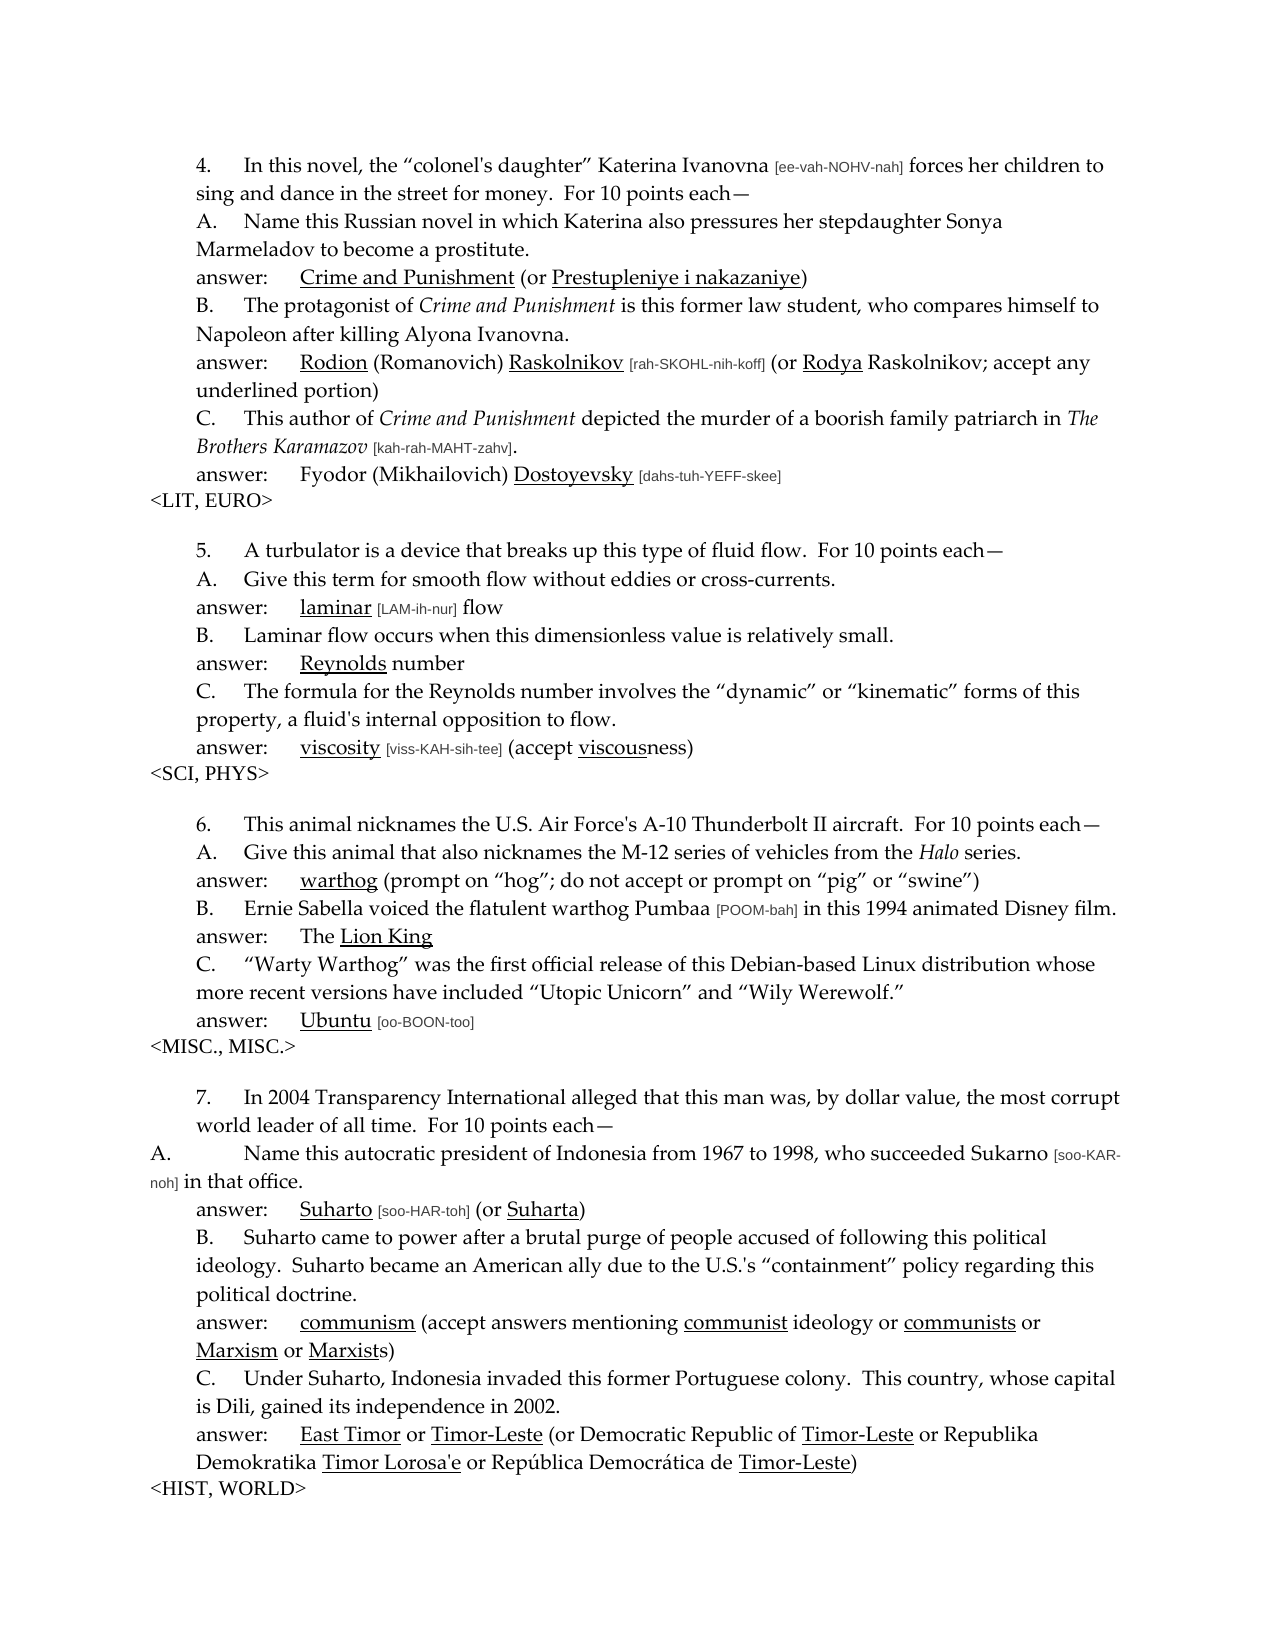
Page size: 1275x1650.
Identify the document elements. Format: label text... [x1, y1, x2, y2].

text C. Under Suharto, Indonesia invaded this former Portuguese colony. This country, whose capital is Dili, gained its independence in 2002. [196, 1363, 1125, 1419]
text answer: Reynolds number [196, 648, 1125, 676]
text answer: Crime and Punishment (or Prestupleniye i nakazaniye) [196, 262, 1125, 291]
text 5. A turbulator is a device that breaks up this type of fluid flow. For 10 points each— [196, 536, 1125, 564]
text answer: Suharto [soo-HAR-toh] (or Suharta) [196, 1194, 1125, 1222]
text answer: The Lion King [196, 921, 1125, 949]
text answer: East Timor or Timor-Leste (or Democratic Republic of Timor-Leste or Republika Demokratika Timor Lorosa'e or República Democrática de Timor-Leste) [196, 1419, 1125, 1476]
text A. Give this animal that also nicknames the M-12 series of vehicles from the Halo series. [196, 837, 1125, 865]
text answer: warthog (prompt on “hog”; do not accept or prompt on “pig” or “swine”) [196, 865, 1125, 893]
text C. This author of Crime and Punishment depicted the murder of a boorish family patriarch in The Brothers Karamazov [kah-rah-MAHT-zahv]. [196, 403, 1125, 459]
text <HIST, WORLD> [150, 1476, 1125, 1500]
text answer: Ubuntu [oo-BOON-too] [196, 1006, 1125, 1034]
text C. The formula for the Reynolds number involves the “dynamic” or “kinematic” forms of this property, a fluid's internal opposition to flow. [196, 676, 1125, 732]
text <LIT, EURO> [150, 487, 1125, 512]
text <SCI, PHYS> [150, 761, 1125, 785]
text B. Ernie Sabella voiced the flatulent warthog Pumbaa [POOM-bah] in this 1994 animated Disney film. [196, 893, 1125, 921]
text answer: Fyodor (Mikhailovich) Dostoyevsky [dahs-tuh-YEFF-skee] [196, 459, 1125, 487]
text A. Name this Russian novel in which Katerina also pressures her stepdaughter Sonya Marmeladov to become a prostitute. [196, 206, 1125, 262]
text answer: laminar [LAM-ih-nur] flow [196, 592, 1125, 620]
text B. Suharto came to power after a brutal purge of people accused of following this political ideology. Suharto became an American ally due to the U.S.'s “containment” policy regarding this political doctrine. [196, 1222, 1125, 1307]
text answer: Rodion (Romanovich) Raskolnikov [rah-SKOHL-nih-koff] (or Rodya Raskolnikov; accept any underlined portion) [196, 347, 1125, 403]
text answer: communism (accept answers mentioning communist ideology or communists or Marxism or Marxists) [196, 1307, 1125, 1363]
text B. Laminar flow occurs when this dimensionless value is relatively small. [196, 620, 1125, 648]
text <MISC., MISC.> [150, 1034, 1125, 1058]
text answer: viscosity [viss-KAH-sih-tee] (accept viscousness) [196, 732, 1125, 761]
text A. Give this term for smooth flow without eddies or cross-currents. [196, 564, 1125, 592]
text 4. In this novel, the “colonel's daughter” Katerina Ivanovna [ee-vah-NOHV-nah] forces her children to sing and dance in the street for money. For 10 points each— [196, 150, 1125, 206]
text C. “Warty Warthog” was the first official release of this Debian-based Linux distribution whose more recent versions have included “Utopic Unicorn” and “Wily Werewolf.” [196, 949, 1125, 1006]
text 7. In 2004 Transparency International alleged that this man was, by dollar value, the most corrupt world leader of all time. For 10 points each— [196, 1082, 1125, 1138]
text A. Name this autocratic president of Indonesia from 1967 to 1998, who succeeded Sukarno [soo-KAR-noh] in that office. [150, 1138, 1125, 1194]
text 6. This animal nicknames the U.S. Air Force's A-10 Thunderbolt II aircraft. For 10 points each— [196, 809, 1125, 837]
text B. The protagonist of Crime and Punishment is this former law student, who compares himself to Napoleon after killing Alyona Ivanovna. [196, 291, 1125, 347]
